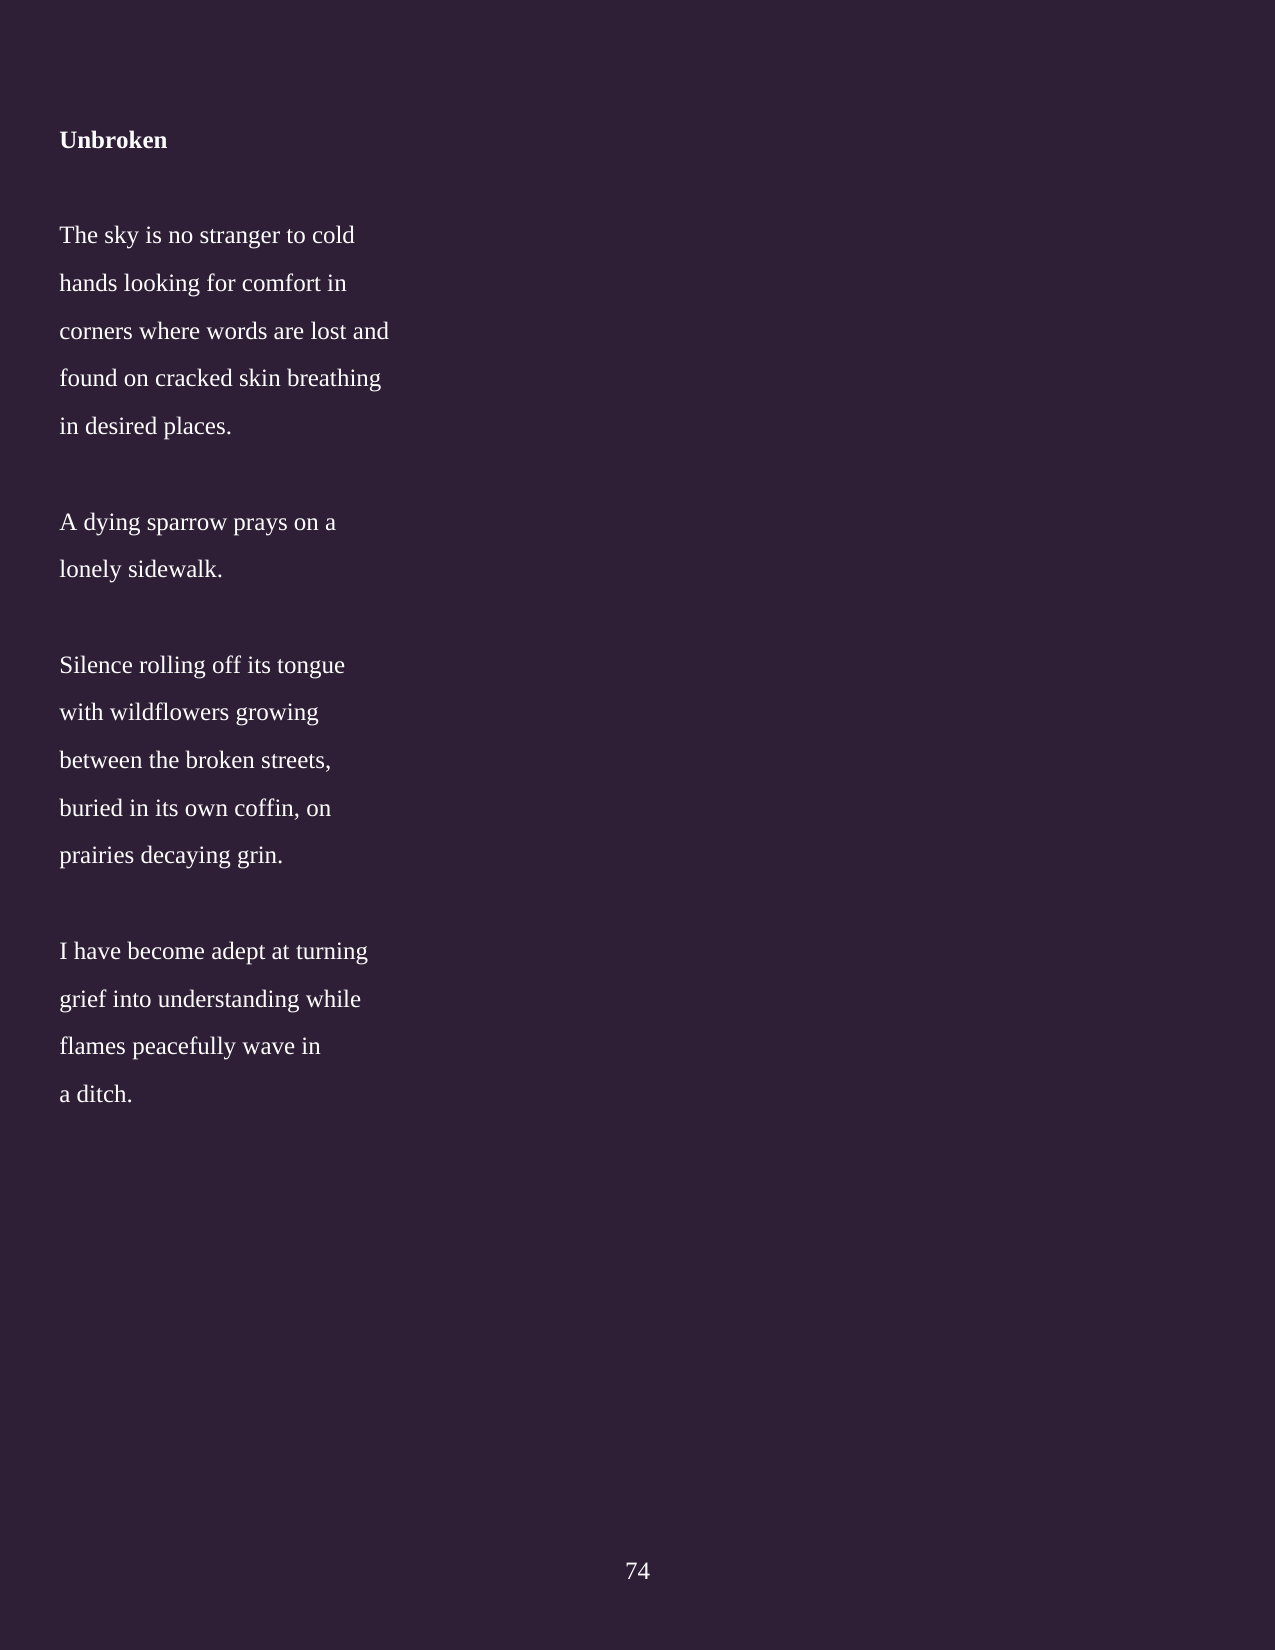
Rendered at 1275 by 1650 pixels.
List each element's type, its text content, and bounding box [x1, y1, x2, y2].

text I have become adept at turning [59, 936, 1216, 965]
text prairies decaying grin. [59, 841, 1216, 869]
text buried in its own coffin, on [59, 793, 1216, 822]
text Silence rolling off its tongue [59, 650, 1216, 678]
text flames peacefully wave in [59, 1031, 1216, 1060]
text 74 [59, 1556, 1216, 1585]
text grief into understanding while [59, 984, 1216, 1012]
text a ditch. [59, 1079, 1216, 1108]
text hands looking for comfort in [59, 268, 1216, 297]
text with wildflowers growing [59, 697, 1216, 726]
text The sky is no stranger to cold [59, 220, 1216, 249]
text found on cracked skin breathing [59, 363, 1216, 392]
text in desired places. [59, 411, 1216, 440]
text Unbroken [59, 125, 1216, 154]
text between the broken streets, [59, 745, 1216, 774]
text lonely sidewalk. [59, 554, 1216, 583]
text A dying sparrow prays on a [59, 507, 1216, 535]
text corners where words are lost and [59, 316, 1216, 344]
